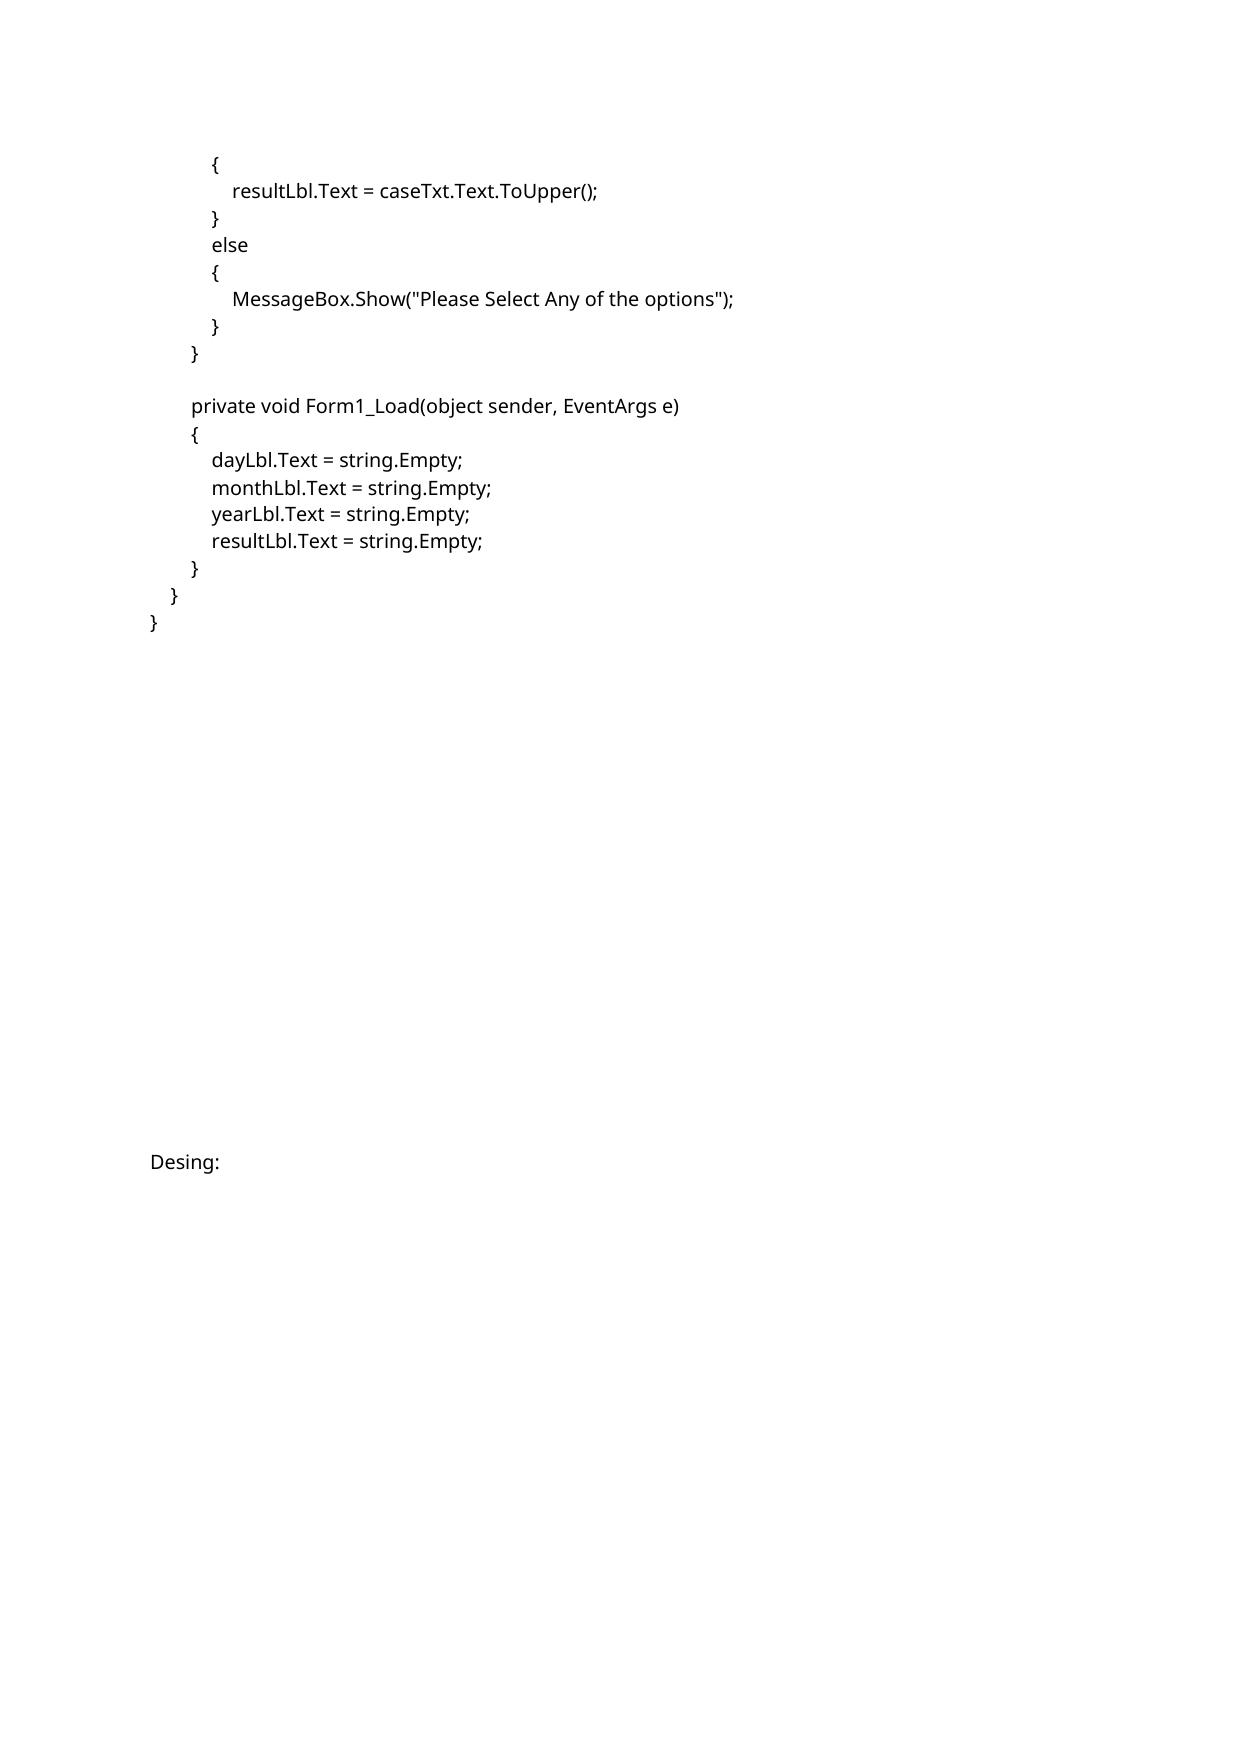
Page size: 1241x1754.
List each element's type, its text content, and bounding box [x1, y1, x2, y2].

text } [150, 204, 1090, 231]
text } [150, 339, 1090, 366]
text } [150, 609, 1090, 636]
text private void Form1_Load(object sender, EventArgs e) [150, 393, 1090, 420]
text MessageBox.Show("Please Select Any of the options"); [150, 285, 1090, 312]
text } [150, 555, 1090, 582]
text dayLbl.Text = string.Empty; [150, 447, 1090, 474]
text } [150, 582, 1090, 609]
text { [150, 150, 1090, 177]
text monthLbl.Text = string.Empty; [150, 474, 1090, 501]
text } [150, 312, 1090, 339]
text resultLbl.Text = caseTxt.Text.ToUpper(); [150, 177, 1090, 204]
text { [150, 258, 1090, 285]
text resultLbl.Text = string.Empty; [150, 528, 1090, 555]
text Desing: [150, 1148, 1090, 1175]
text yearLbl.Text = string.Empty; [150, 501, 1090, 528]
text else [150, 231, 1090, 258]
text { [150, 420, 1090, 447]
